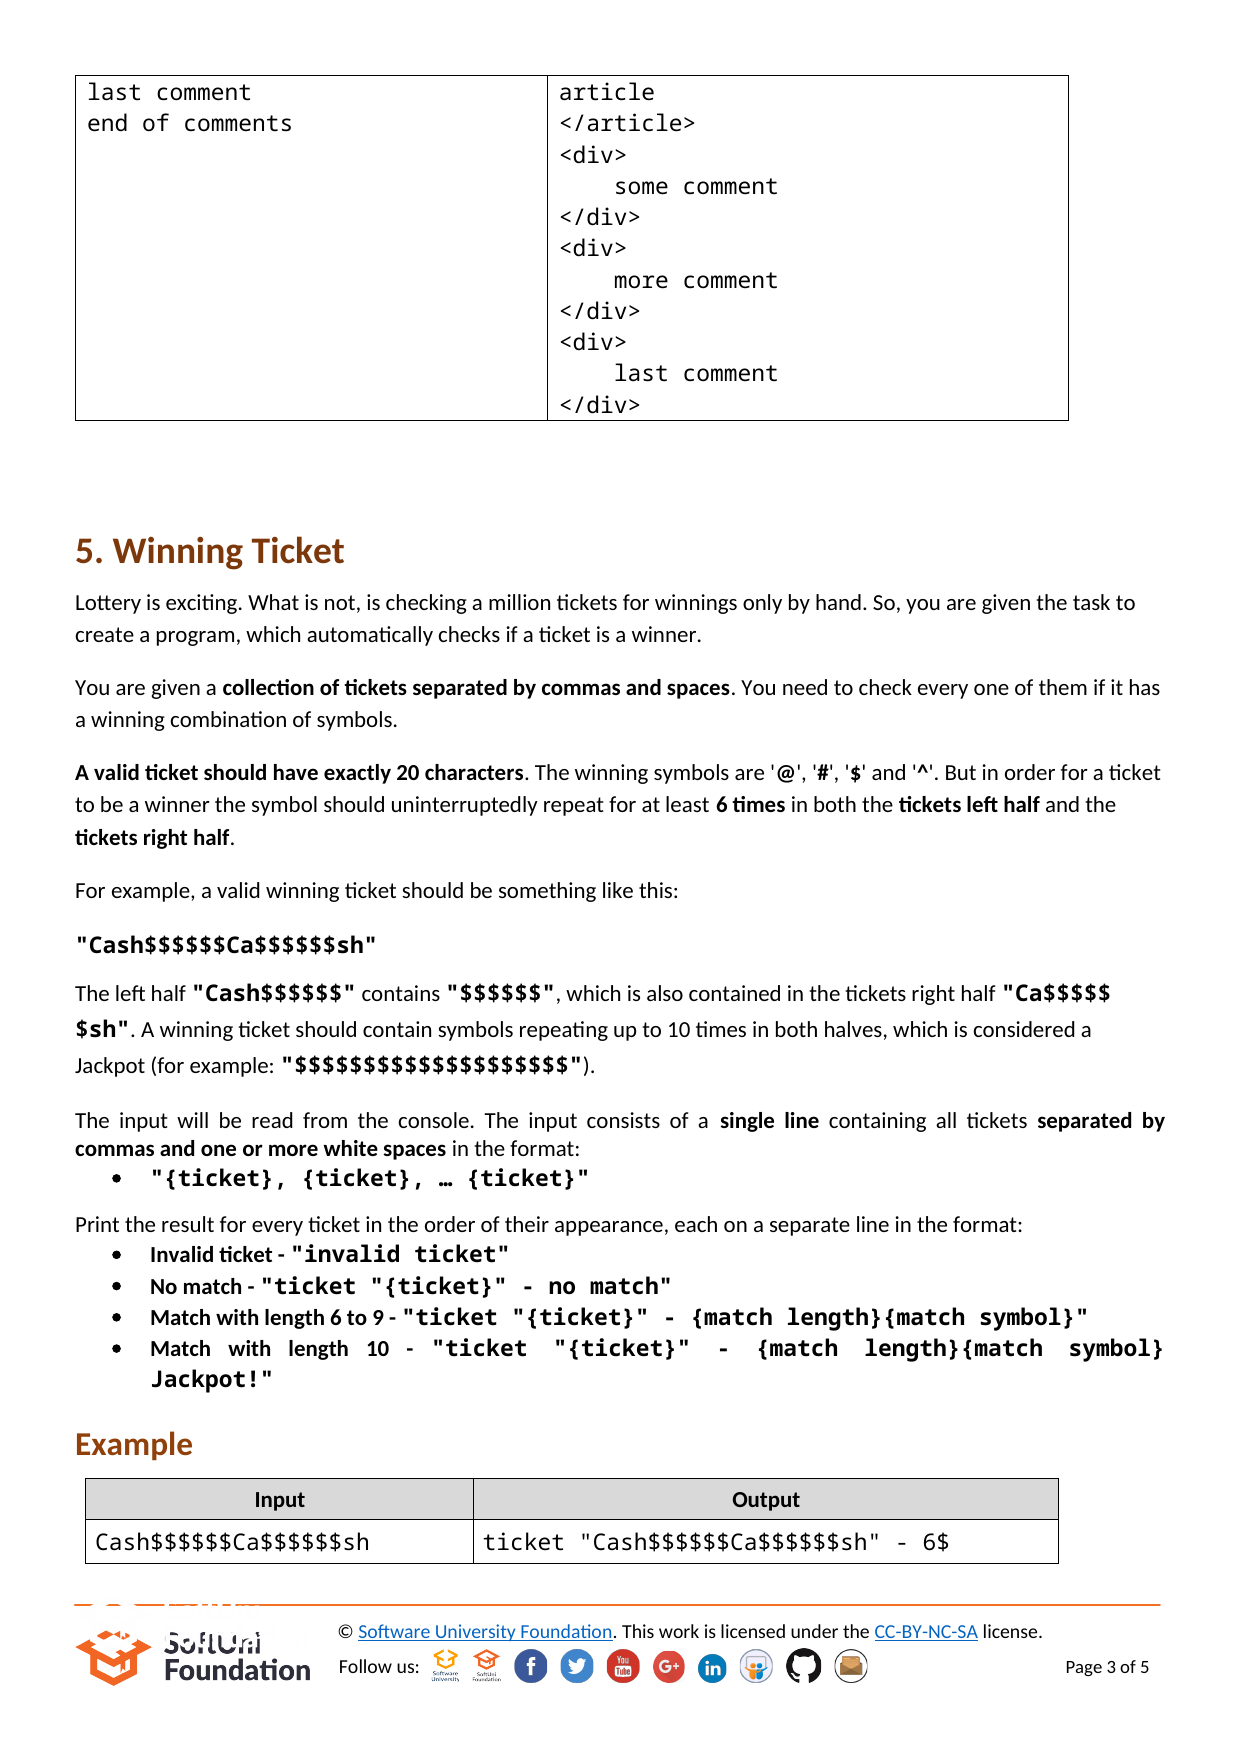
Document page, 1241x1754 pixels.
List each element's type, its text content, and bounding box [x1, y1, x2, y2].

picture [739, 1649, 773, 1683]
text The input will be read from the console. The input consists of a single line containing all tickets separated by commas and one or more white spaces in the format: [75, 1106, 1165, 1162]
list No match - "ticket "{ticket}" - no match" [112, 1269, 1165, 1301]
picture [834, 1649, 868, 1683]
picture [719, 1675, 727, 1683]
picture [431, 1649, 459, 1683]
picture [606, 1649, 640, 1683]
text Print the result for every ticket in the order of their appearance, each on a separate line in the format: [75, 1210, 1165, 1238]
subtitle Winning Ticket [75, 527, 1165, 573]
picture [514, 1649, 548, 1683]
table_cell ticket "Cash$$$$$$Ca$$$$$$sh" - 6$ [474, 1520, 1058, 1563]
picture [719, 1654, 727, 1662]
picture [698, 1654, 706, 1662]
table_header Input [86, 1479, 473, 1519]
list Invalid ticket - "invalid ticket" [112, 1238, 1165, 1269]
picture [75, 1593, 310, 1686]
table_cell Cash$$$$$$Ca$$$$$$sh [86, 1520, 473, 1563]
list Match with length 6 to 9 - "ticket "{ticket}" - {match length}{match symbol}" [112, 1301, 1165, 1332]
picture [786, 1648, 822, 1683]
text Example [75, 1423, 1165, 1463]
list Match with length 10 - "ticket "{ticket}" - {match length}{match symbol} Jackpot!" [112, 1332, 1165, 1394]
list "{ticket}, {ticket}, … {ticket}" [112, 1162, 1165, 1193]
text The left half "Cash$$$$$$" contains "$$$$$$", which is also contained in the tickets right half "Ca$$$$$$sh". A winning ticket should contain symbols repeating up to 10 times in both halves, which is considered a Jackpot (for example: "$$$$$$$$$$$$$$$$$$$$"). [75, 977, 1165, 1080]
picture [653, 1651, 685, 1683]
text A valid ticket should have exactly 20 characters. The winning symbols are '@', '#', '$' and '^'. But in order for a ticket to be a winner the symbol should uninterruptedly repeat for at least 6 times in both the tickets left half and the tickets right half. [75, 758, 1165, 851]
text Lottery is exciting. What is not, is checking a million tickets for winnings only by hand. So, you are given the task to create a program, which automatically checks if a ticket is a winner. [75, 588, 1165, 648]
text "Cash$$$$$$Ca$$$$$$sh" [75, 929, 1165, 960]
picture [698, 1675, 706, 1683]
text For example, a valid winning ticket should be something like this: [75, 876, 1165, 904]
table_cell SoftUni Article Some content of the SoftUni article some comment more comment last comment end of comments [76, 76, 547, 420]
picture [472, 1649, 501, 1683]
table_header Output [474, 1479, 1058, 1519]
picture [560, 1649, 594, 1683]
text You are given a collection of tickets separated by commas and spaces. You need to check every one of them if it has a winning combination of symbols. [75, 673, 1165, 733]
